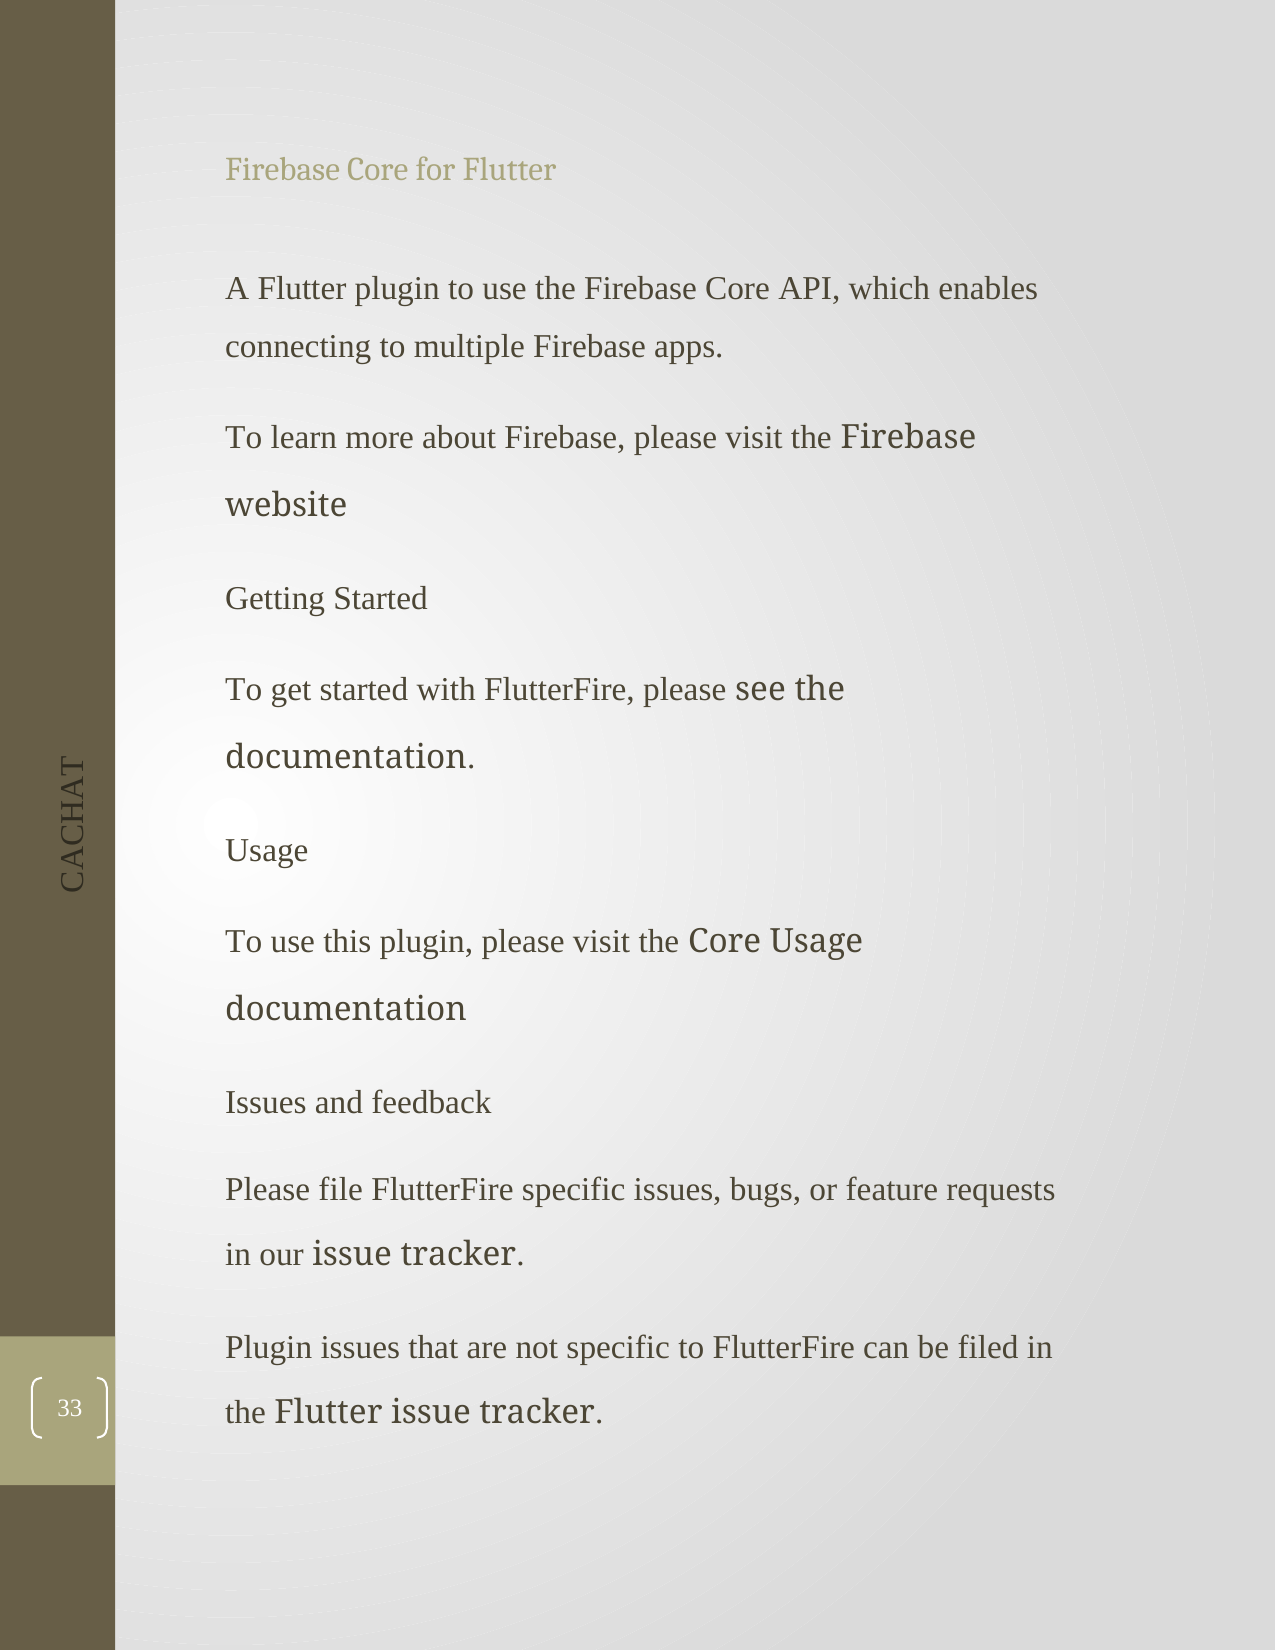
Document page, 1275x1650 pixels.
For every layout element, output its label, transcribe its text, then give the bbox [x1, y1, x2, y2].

text To learn more about Firebase, please visit the Firebase website [225, 413, 1087, 526]
text A Flutter plugin to use the Firebase Core API, which enables connecting to multiple Firebase apps. [225, 268, 1087, 364]
text Plugin issues that are not specific to FlutterFire can be filed in the Flutter issue tracker. [225, 1327, 1087, 1434]
subtitle Getting Started [225, 578, 1087, 616]
text To use this plugin, please visit the Core Usage documentation [225, 917, 1087, 1030]
text Please file FlutterFire specific issues, bugs, or feature requests in our issue tracker. [225, 1169, 1087, 1275]
subtitle Usage [225, 830, 1087, 868]
text To get started with FlutterFire, please see the documentation. [225, 665, 1087, 778]
subtitle Firebase Core for Flutter [225, 151, 1087, 189]
subtitle Issues and feedback [225, 1082, 1087, 1121]
